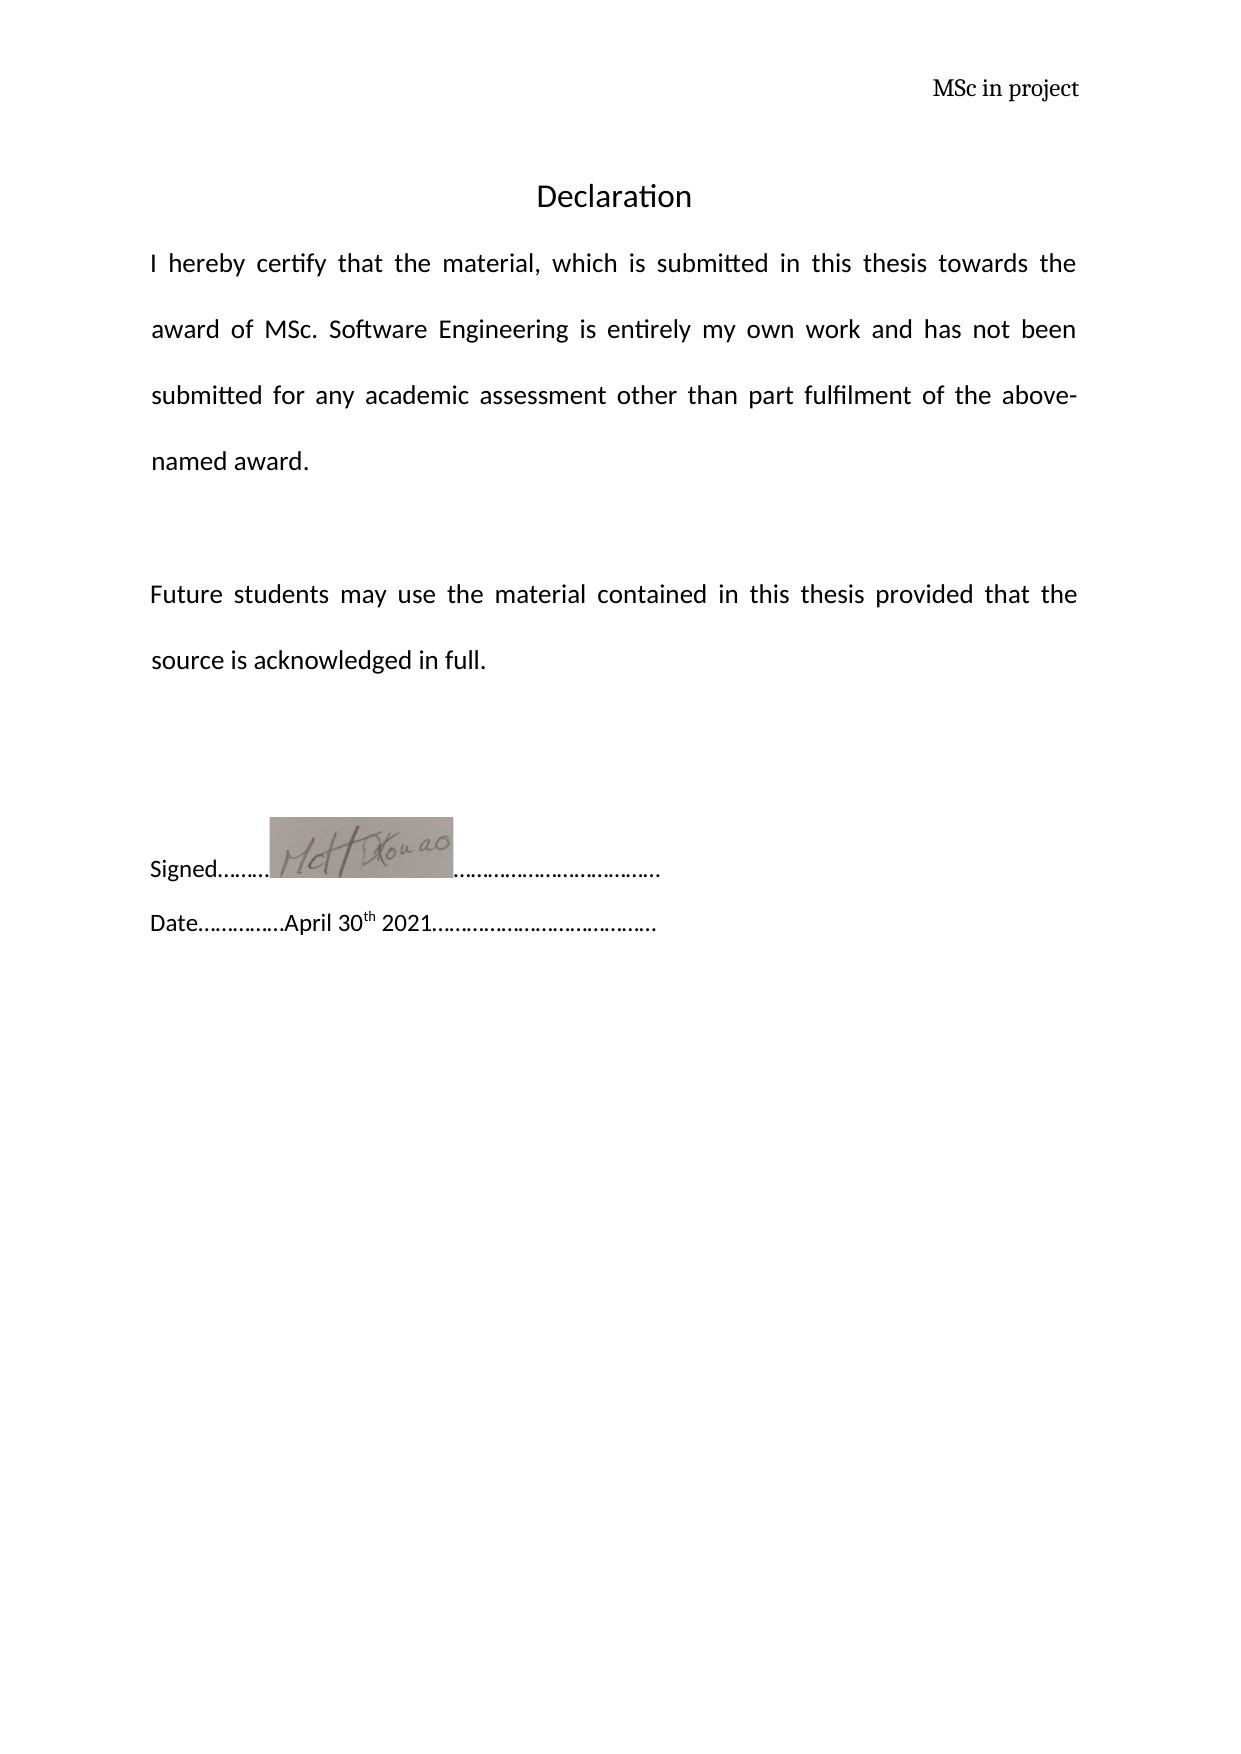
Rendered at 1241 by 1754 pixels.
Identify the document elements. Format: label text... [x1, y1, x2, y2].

subtitle Declaration [150, 175, 1079, 216]
text Date……………April 30th 2021………………………………… [150, 907, 1079, 937]
text Signed……………………………………… [150, 817, 1079, 884]
picture [269, 817, 454, 878]
text Future students may use the material contained in this thesis provided that the source is acknowledged in full. [150, 577, 1079, 676]
text I hereby certify that the material, which is submitted in this thesis towards the award of MSc. Software Engineering is entirely my own work and has not been submitted for any academic assessment other than part fulfilment of the above-named award. [150, 246, 1079, 477]
